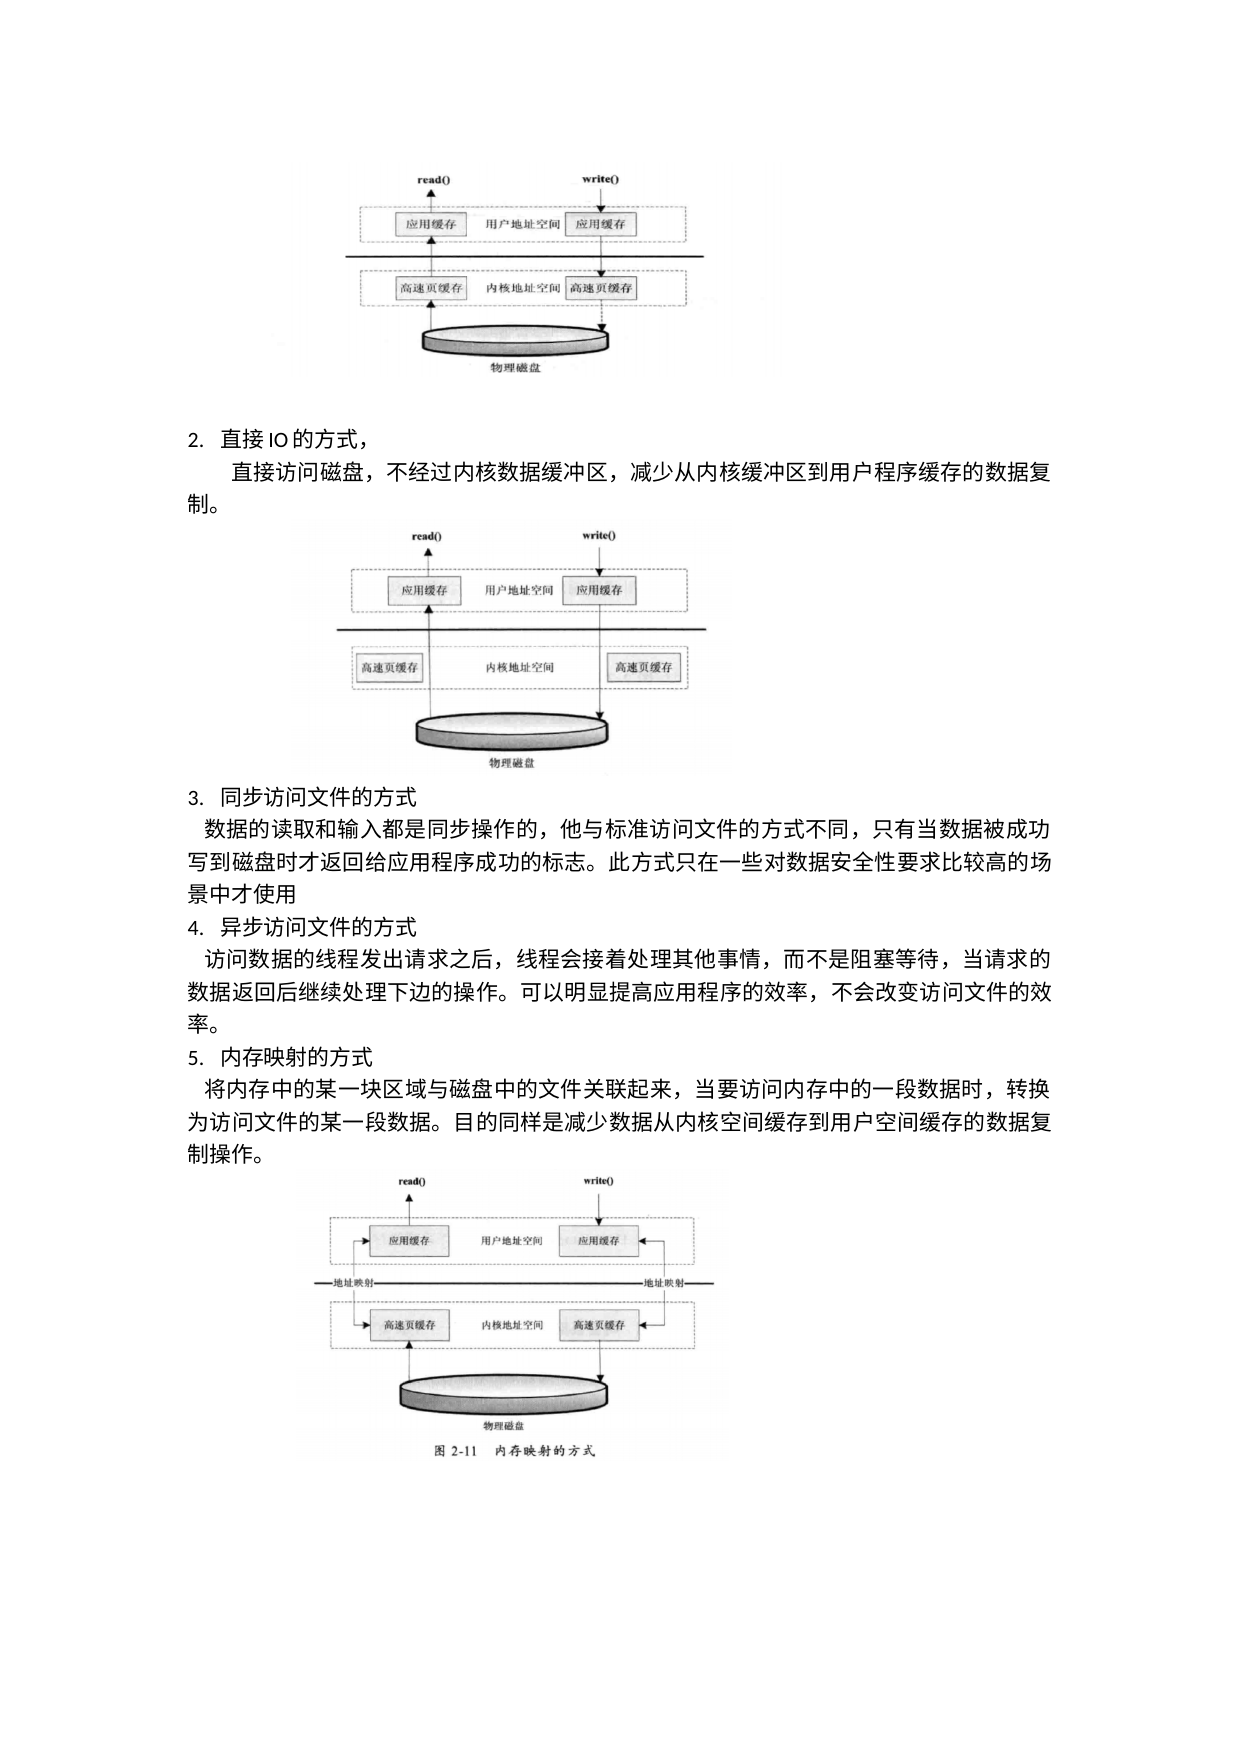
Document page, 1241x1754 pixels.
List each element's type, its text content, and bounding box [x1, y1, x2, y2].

list 直接IO的方式， [187, 422, 1053, 454]
list 将内存中的某一块区域与磁盘中的文件关联起来，当要访问内存中的一段数据时，转换为访问文件的某一段数据。目的同样是减少数据从内核空间缓存到用户空间缓存的数据复制操作。 [187, 1072, 1053, 1169]
list 同步访问文件的方式 [187, 779, 1053, 812]
list 内存映射的方式 [187, 1039, 1053, 1072]
picture [270, 162, 787, 377]
picture [290, 519, 732, 776]
list 访问数据的线程发出请求之后，线程会接着处理其他事情，而不是阻塞等待，当请求的数据返回后继续处理下边的操作。可以明显提高应用程序的效率，不会改变访问文件的效率。 [187, 942, 1053, 1039]
list 异步访问文件的方式 [187, 909, 1053, 942]
list 直接访问磁盘，不经过内核数据缓冲区，减少从内核缓冲区到用户程序缓存的数据复制。 [187, 454, 1053, 519]
list 数据的读取和输入都是同步操作的，他与标准访问文件的方式不同，只有当数据被成功写到磁盘时才返回给应用程序成功的标志。此方式只在一些对数据安全性要求比较高的场景中才使用 [187, 812, 1053, 909]
picture [295, 1169, 729, 1461]
